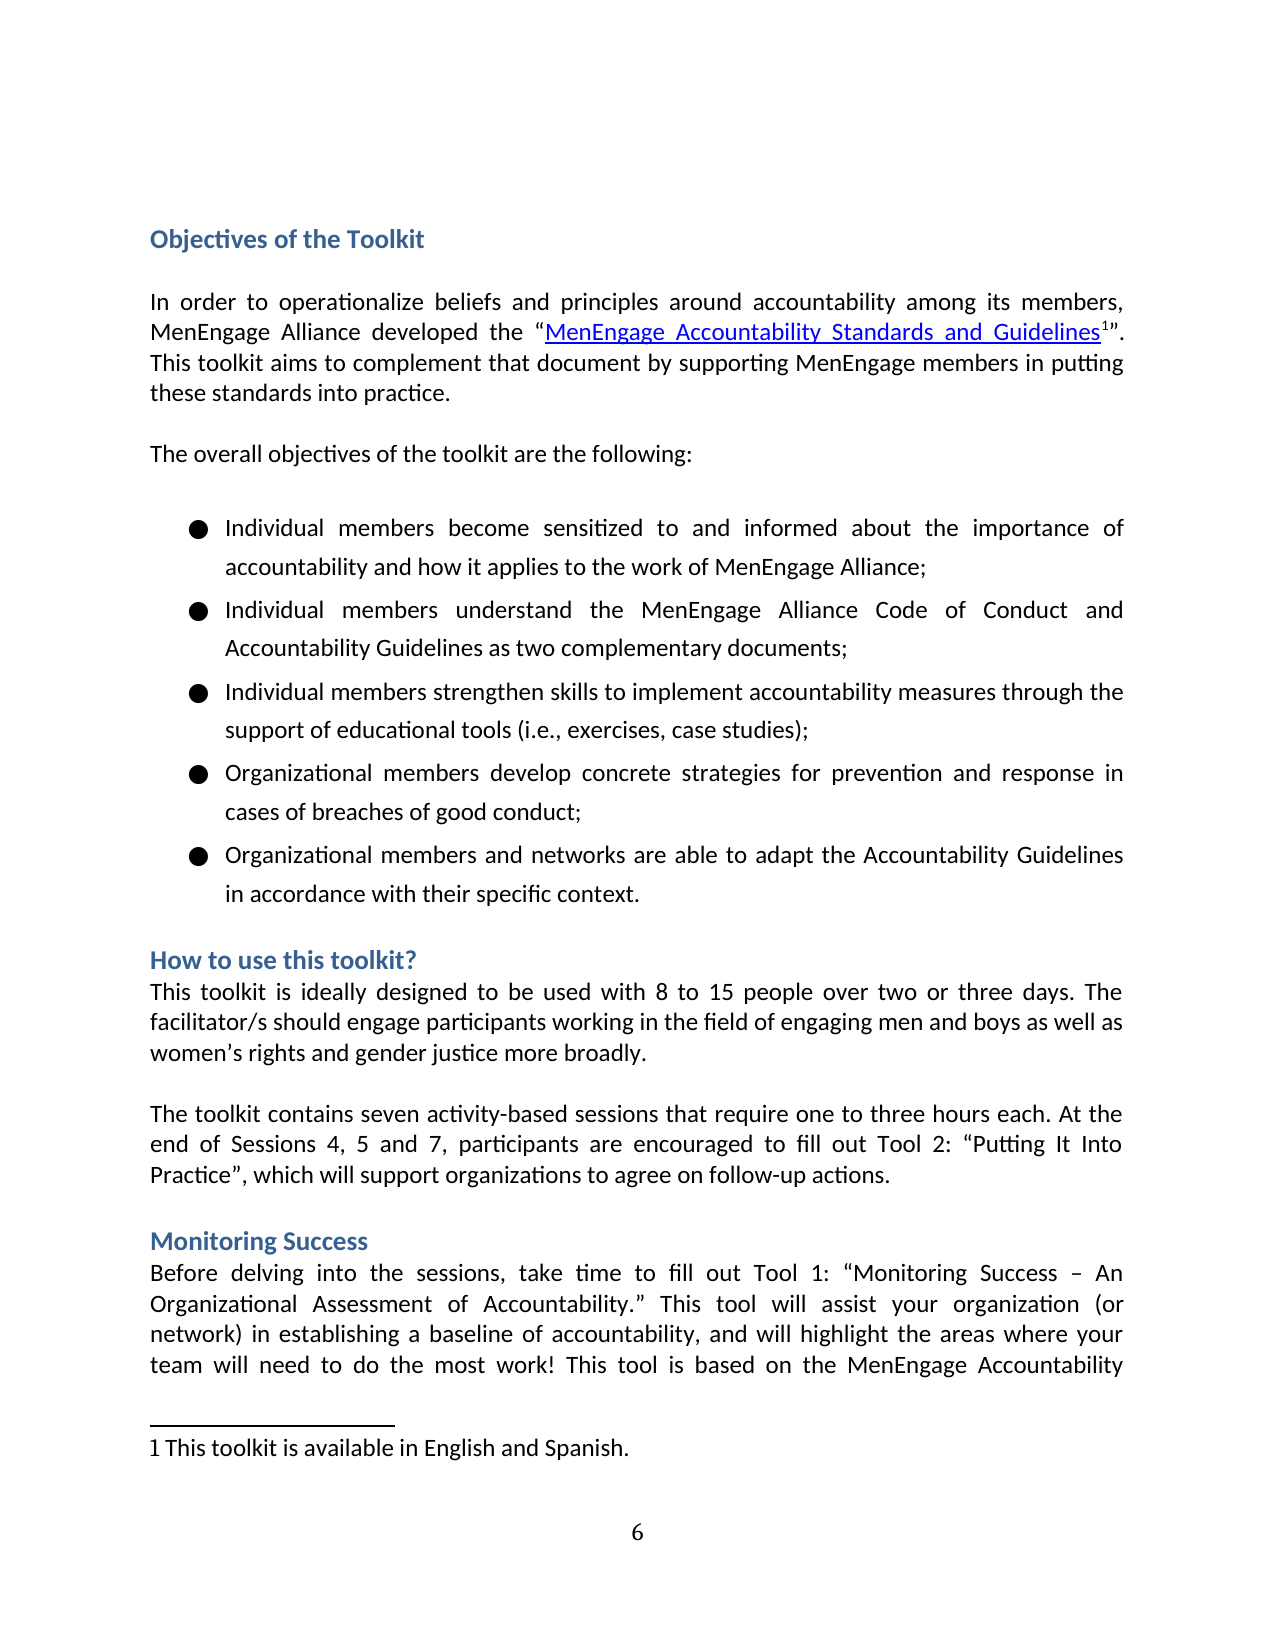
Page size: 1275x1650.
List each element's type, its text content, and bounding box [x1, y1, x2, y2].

text The overall objectives of the toolkit are the following: [150, 438, 1125, 469]
list Organizational members develop concrete strategies for prevention and response in cases of breaches of good conduct; [187, 745, 1125, 826]
list Individual members become sensitized to and informed about the importance of accountability and how it applies to the work of MenEngage Alliance; [187, 499, 1125, 581]
text The toolkit contains seven activity-based sessions that require one to three hours each. At the end of Sessions 4, 5 and 7, participants are encouraged to fill out Tool 2: “Putting It Into Practice”, which will support organizations to agree on follow-up actions. [150, 1098, 1125, 1189]
list Individual members strengthen skills to implement accountability measures through the support of educational tools (i.e., exercises, case studies); [187, 663, 1125, 745]
subtitle Objectives of the Toolkit [150, 222, 1125, 255]
subtitle How to use this toolkit? [150, 943, 1125, 976]
text This toolkit is ideally designed to be used with 8 to 15 people over two or three days. The facilitator/s should engage participants working in the field of engaging men and boys as well as women’s rights and gender justice more broadly. [150, 976, 1125, 1067]
subtitle Monitoring Success [150, 1224, 1125, 1257]
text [150, 1257, 1125, 1379]
text In order to operationalize beliefs and principles around accountability among its members, MenEngage Alliance developed the “MenEngage Accountability Standards and Guidelines”. This toolkit aims to complement that document by supporting MenEngage members in putting these standards into practice. [150, 286, 1125, 408]
list Organizational members and networks are able to adapt the Accountability Guidelines in accordance with their specific context. [187, 826, 1125, 908]
list Individual members understand the MenEngage Alliance Code of Conduct and Accountability Guidelines as two complementary documents; [187, 581, 1125, 663]
